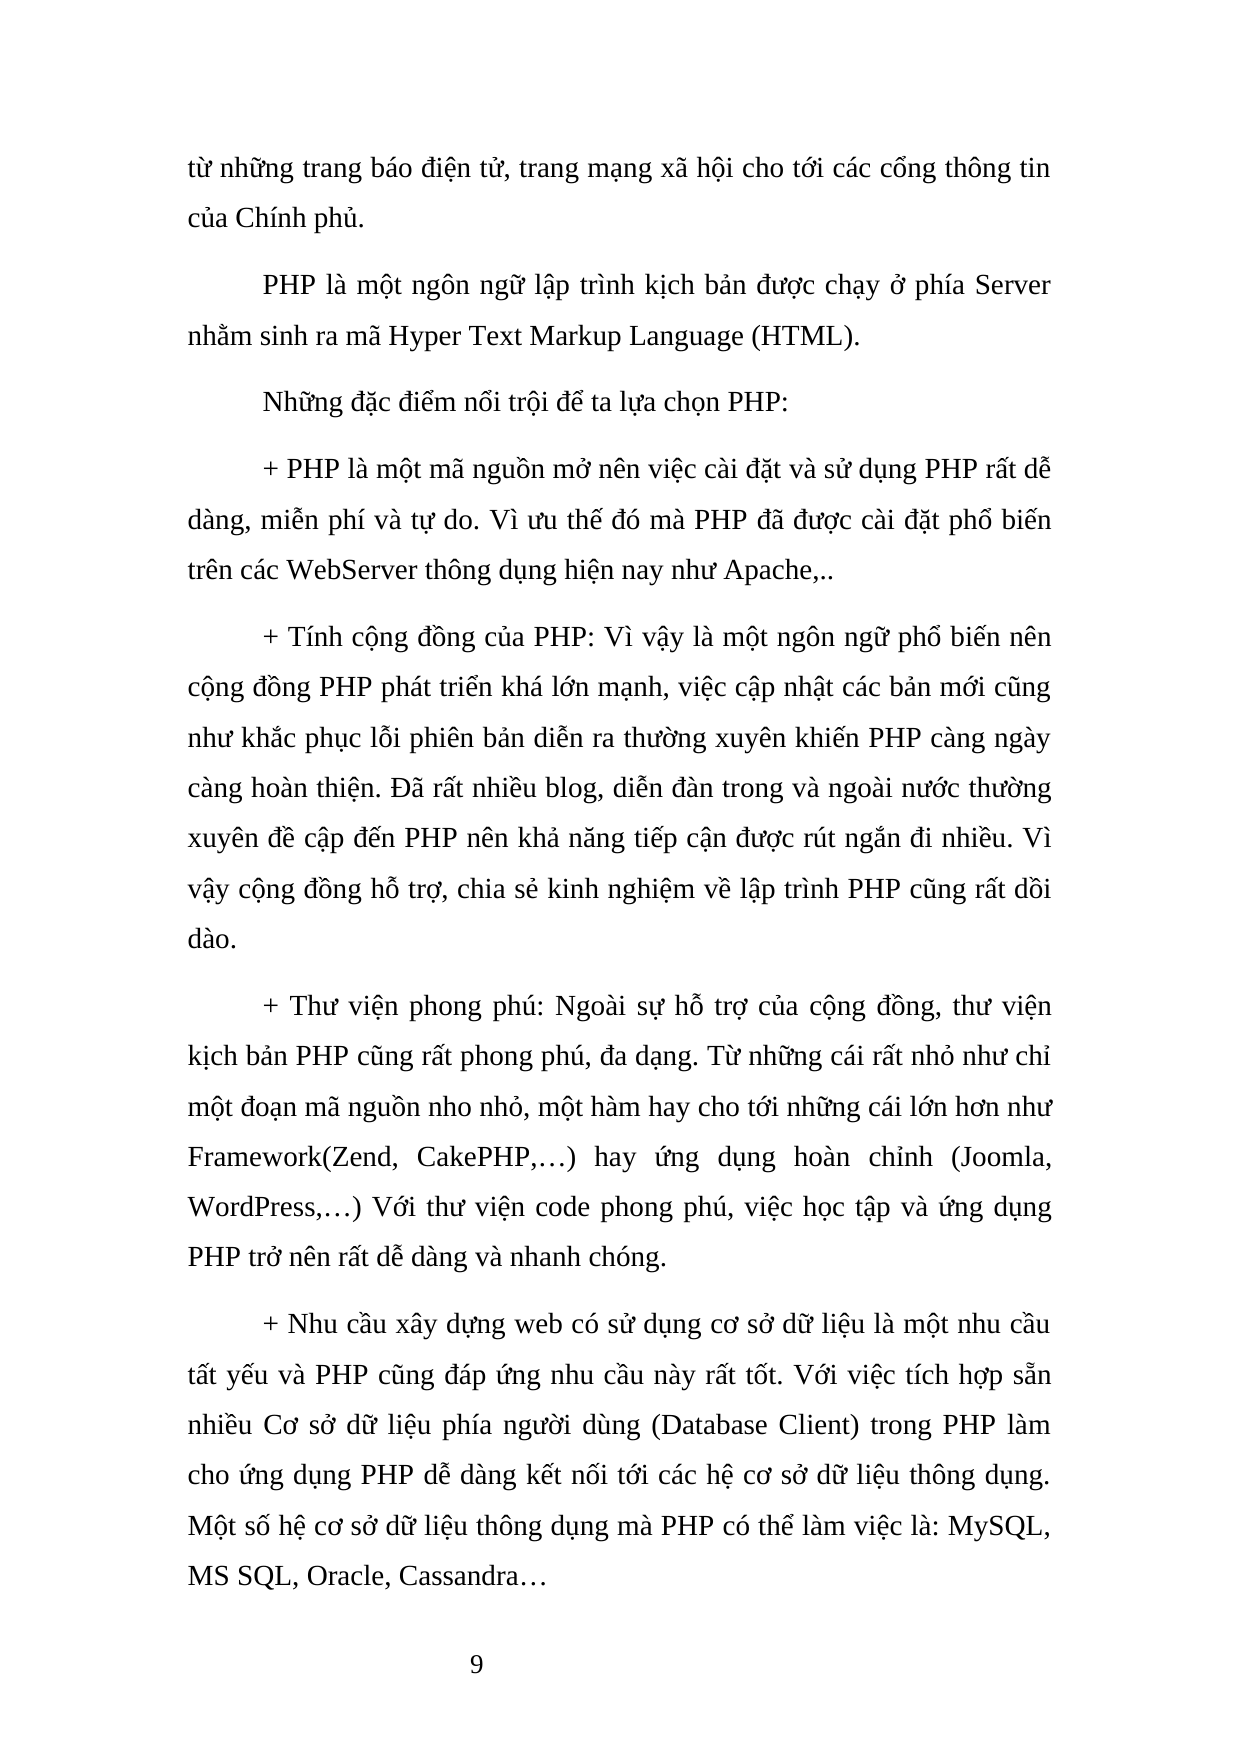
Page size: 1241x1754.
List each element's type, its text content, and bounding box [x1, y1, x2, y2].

text + Nhu cầu xây dựng web có sử dụng cơ sở dữ liệu là một nhu cầu tất yếu và PHP cũng đáp ứng nhu cầu này rất tốt. Với việc tích hợp sẵn nhiều Cơ sở dữ liệu phía người dùng (Database Client) trong PHP làm cho ứng dụng PHP dễ dàng kết nối tới các hệ cơ sở dữ liệu thông dụng. Một số hệ cơ sở dữ liệu thông dụng mà PHP có thể làm việc là: MySQL, MS SQL, Oracle, Cassandra… [187, 1307, 1053, 1592]
text Những đặc điểm nổi trội để ta lựa chọn PHP: [187, 384, 1053, 418]
text + PHP là một mã nguồn mở nên việc cài đặt và sử dụng PHP rất dễ dàng, miễn phí và tự do. Vì ưu thế đó mà PHP đã được cài đặt phổ biến trên các WebServer thông dụng hiện nay như Apache,.. [187, 452, 1053, 586]
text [187, 150, 1053, 234]
text + Tính cộng đồng của PHP: Vì vậy là một ngôn ngữ phổ biến nên cộng đồng PHP phát triển khá lớn mạnh, việc cập nhật các bản mới cũng như khắc phục lỗi phiên bản diễn ra thường xuyên khiến PHP càng ngày càng hoàn thiện. Đã rất nhiều blog, diễn đàn trong và ngoài nước thường xuyên đề cập đến PHP nên khả năng tiếp cận được rút ngắn đi nhiều. Vì vậy cộng đồng hỗ trợ, chia sẻ kinh nghiệm về lập trình PHP cũng rất dồi dào. [187, 619, 1053, 954]
text PHP là một ngôn ngữ lập trình kịch bản được chạy ở phía Server nhằm sinh ra mã Hyper Text Markup Language (HTML). [187, 267, 1053, 351]
text + Thư viện phong phú: Ngoài sự hỗ trợ của cộng đồng, thư viện kịch bản PHP cũng rất phong phú, đa dạng. Từ những cái rất nhỏ như chỉ một đoạn mã nguồn nho nhỏ, một hàm hay cho tới những cái lớn hơn như Framework(Zend, CakePHP,…) hay ứng dụng hoàn chỉnh (Joomla, WordPress,…) Với thư viện code phong phú, việc học tập và ứng dụng PHP trở nên rất dễ dàng và nhanh chóng. [187, 988, 1053, 1273]
